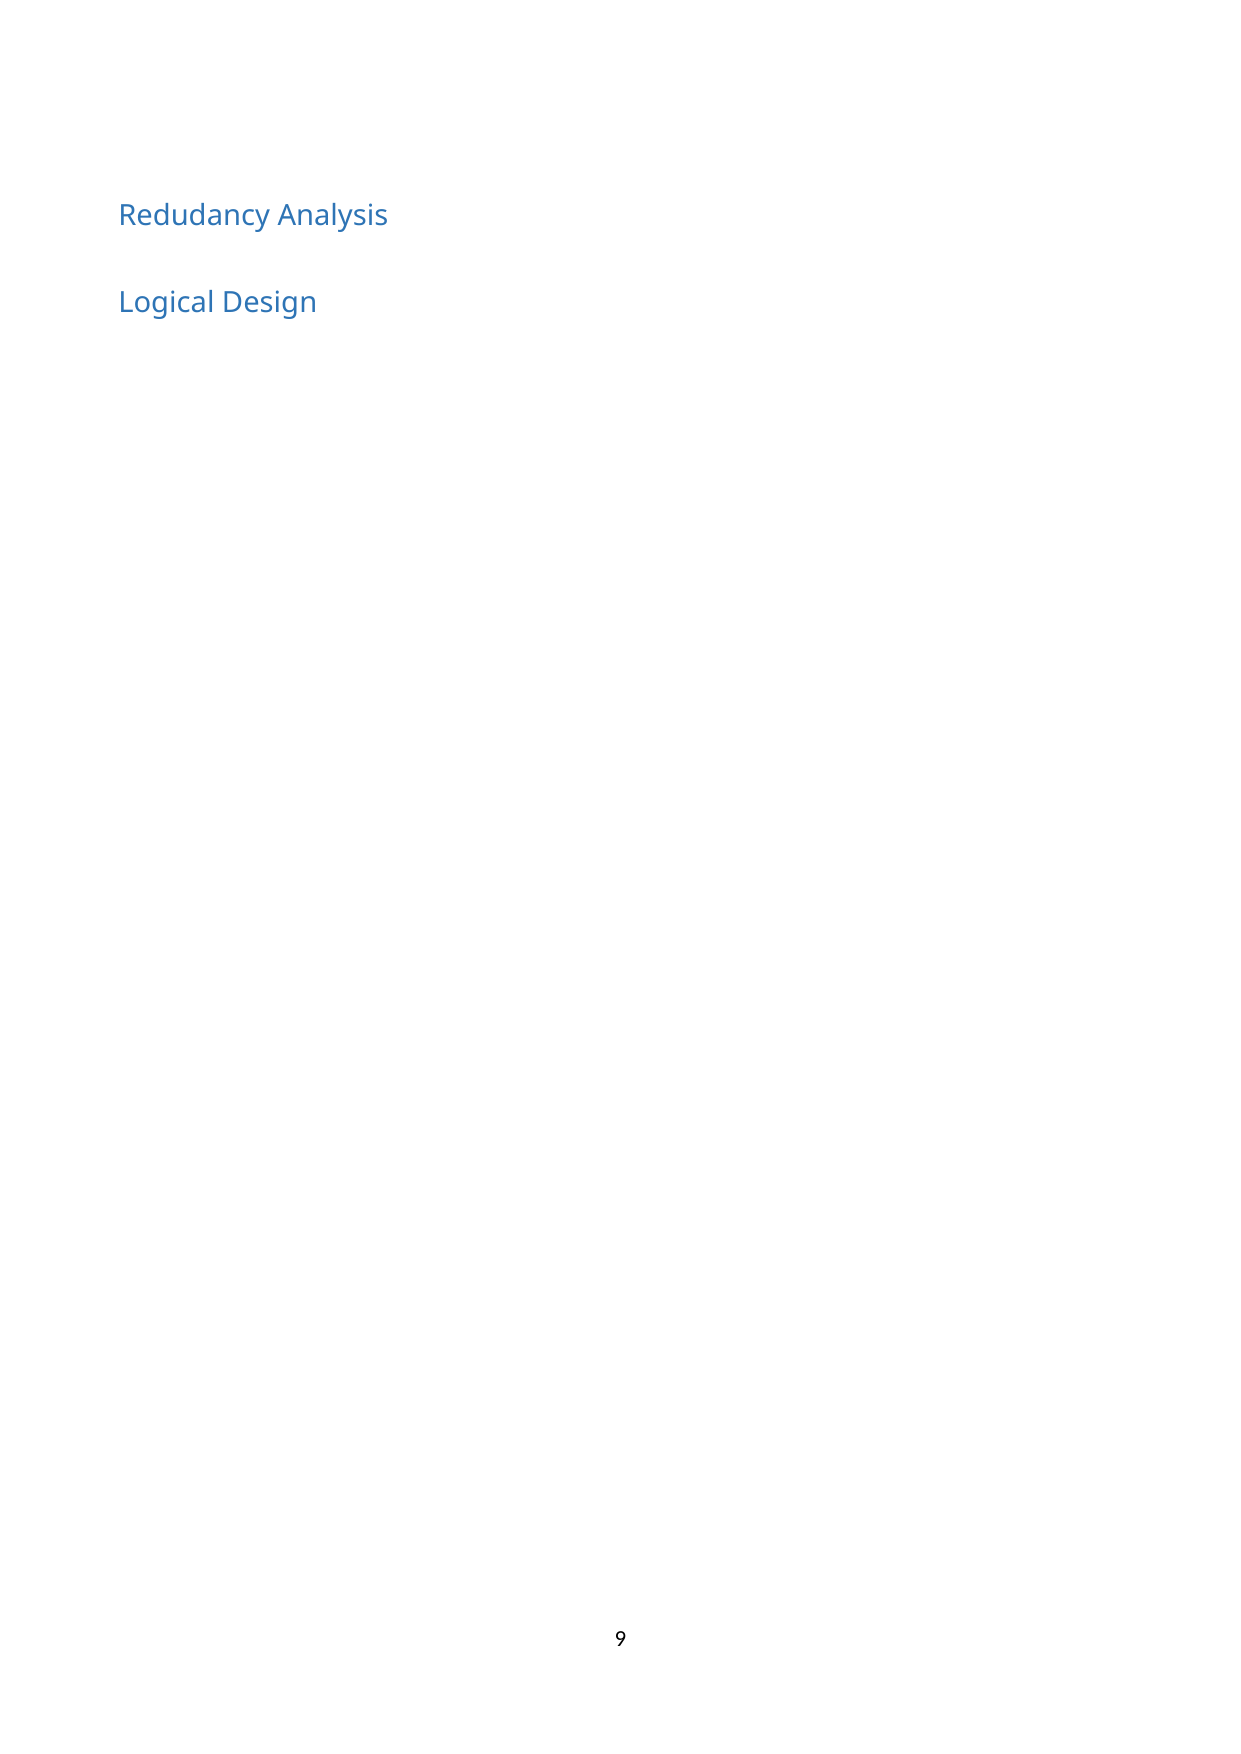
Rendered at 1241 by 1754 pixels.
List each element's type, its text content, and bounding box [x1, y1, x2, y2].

subtitle Redudancy Analysis [118, 194, 1122, 234]
subtitle Logical Design [118, 281, 1122, 321]
